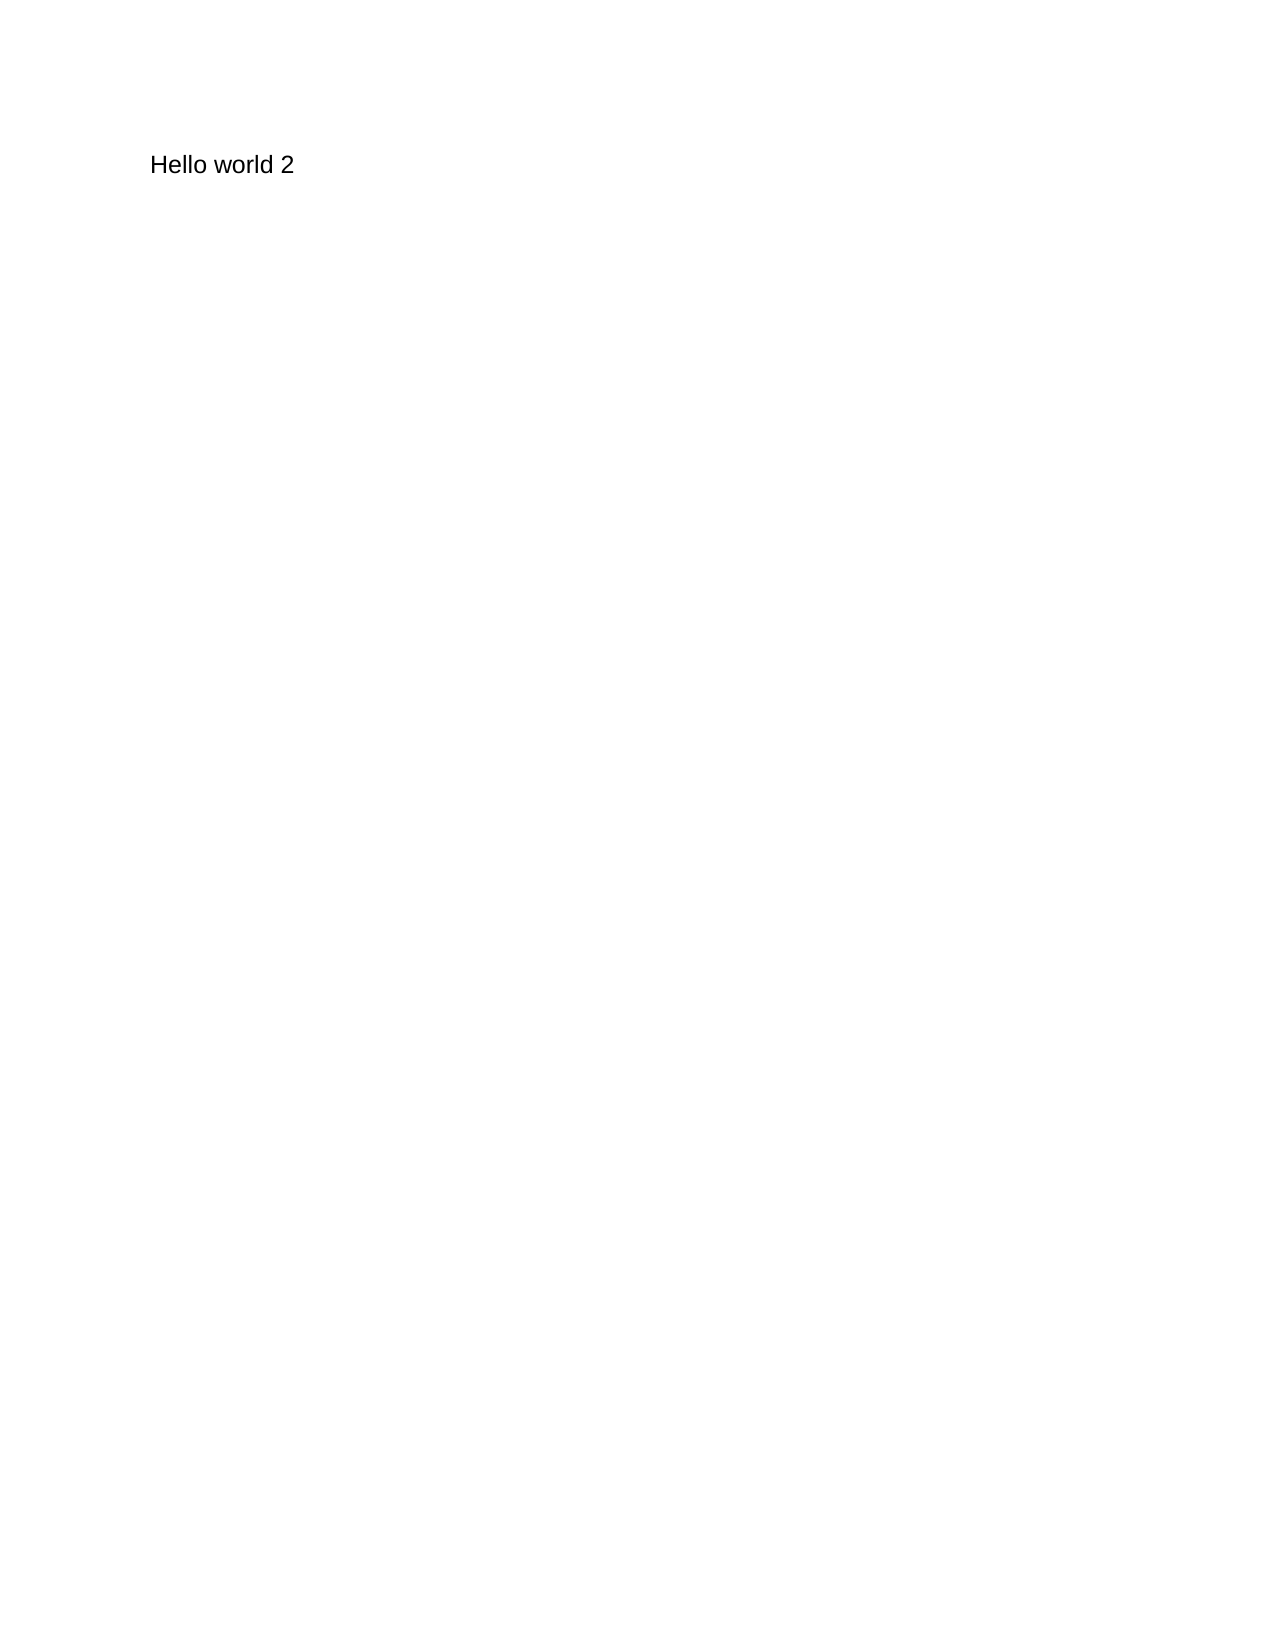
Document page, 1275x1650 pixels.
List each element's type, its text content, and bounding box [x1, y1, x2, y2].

text Hello world 2 [150, 150, 1125, 179]
